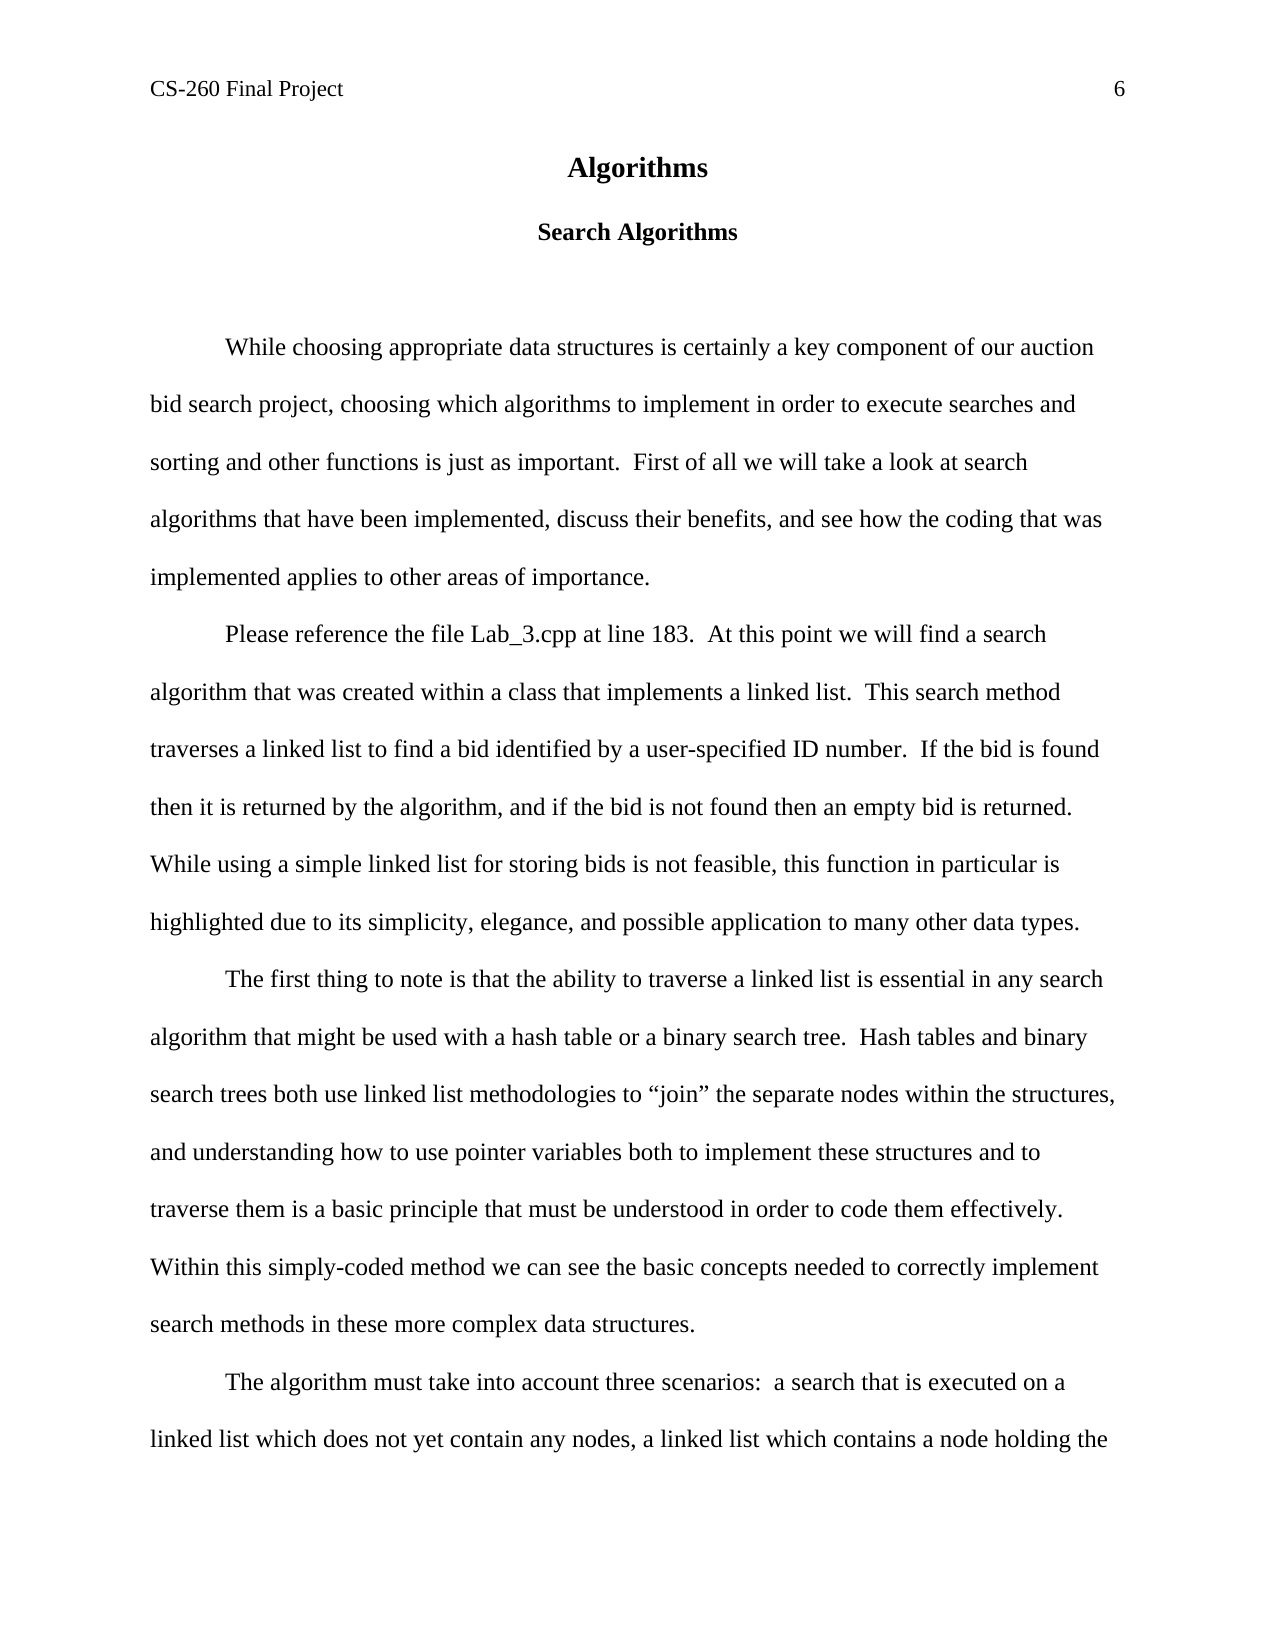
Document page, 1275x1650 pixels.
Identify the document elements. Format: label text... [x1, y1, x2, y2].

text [150, 1367, 1125, 1453]
text The first thing to note is that the ability to traverse a linked list is essential in any search algorithm that might be used with a hash table or a binary search tree. Hash tables and binary search trees both use linked list methodologies to “join” the separate nodes within the structures, and understanding how to use pointer variables both to implement these structures and to traverse them is a basic principle that must be understood in order to code them effectively. Within this simply-coded method we can see the basic concepts needed to correctly implement search methods in these more complex data structures. [150, 964, 1125, 1338]
text Algorithms [150, 150, 1125, 183]
text While choosing appropriate data structures is certainly a key component of our auction bid search project, choosing which algorithms to implement in order to execute searches and sorting and other functions is just as important. First of all we will take a look at search algorithms that have been implemented, discuss their benefits, and see how the coding that was implemented applies to other areas of importance. [150, 332, 1125, 591]
text Search Algorithms [150, 217, 1125, 246]
text Please reference the file Lab_3.cpp at line 183. At this point we will find a search algorithm that was created within a class that implements a linked list. This search method traverses a linked list to find a bid identified by a user-specified ID number. If the bid is found then it is returned by the algorithm, and if the bid is not found then an empty bid is returned. While using a simple linked list for storing bids is not feasible, this function in particular is highlighted due to its simplicity, elegance, and possible application to many other data types. [150, 619, 1125, 936]
